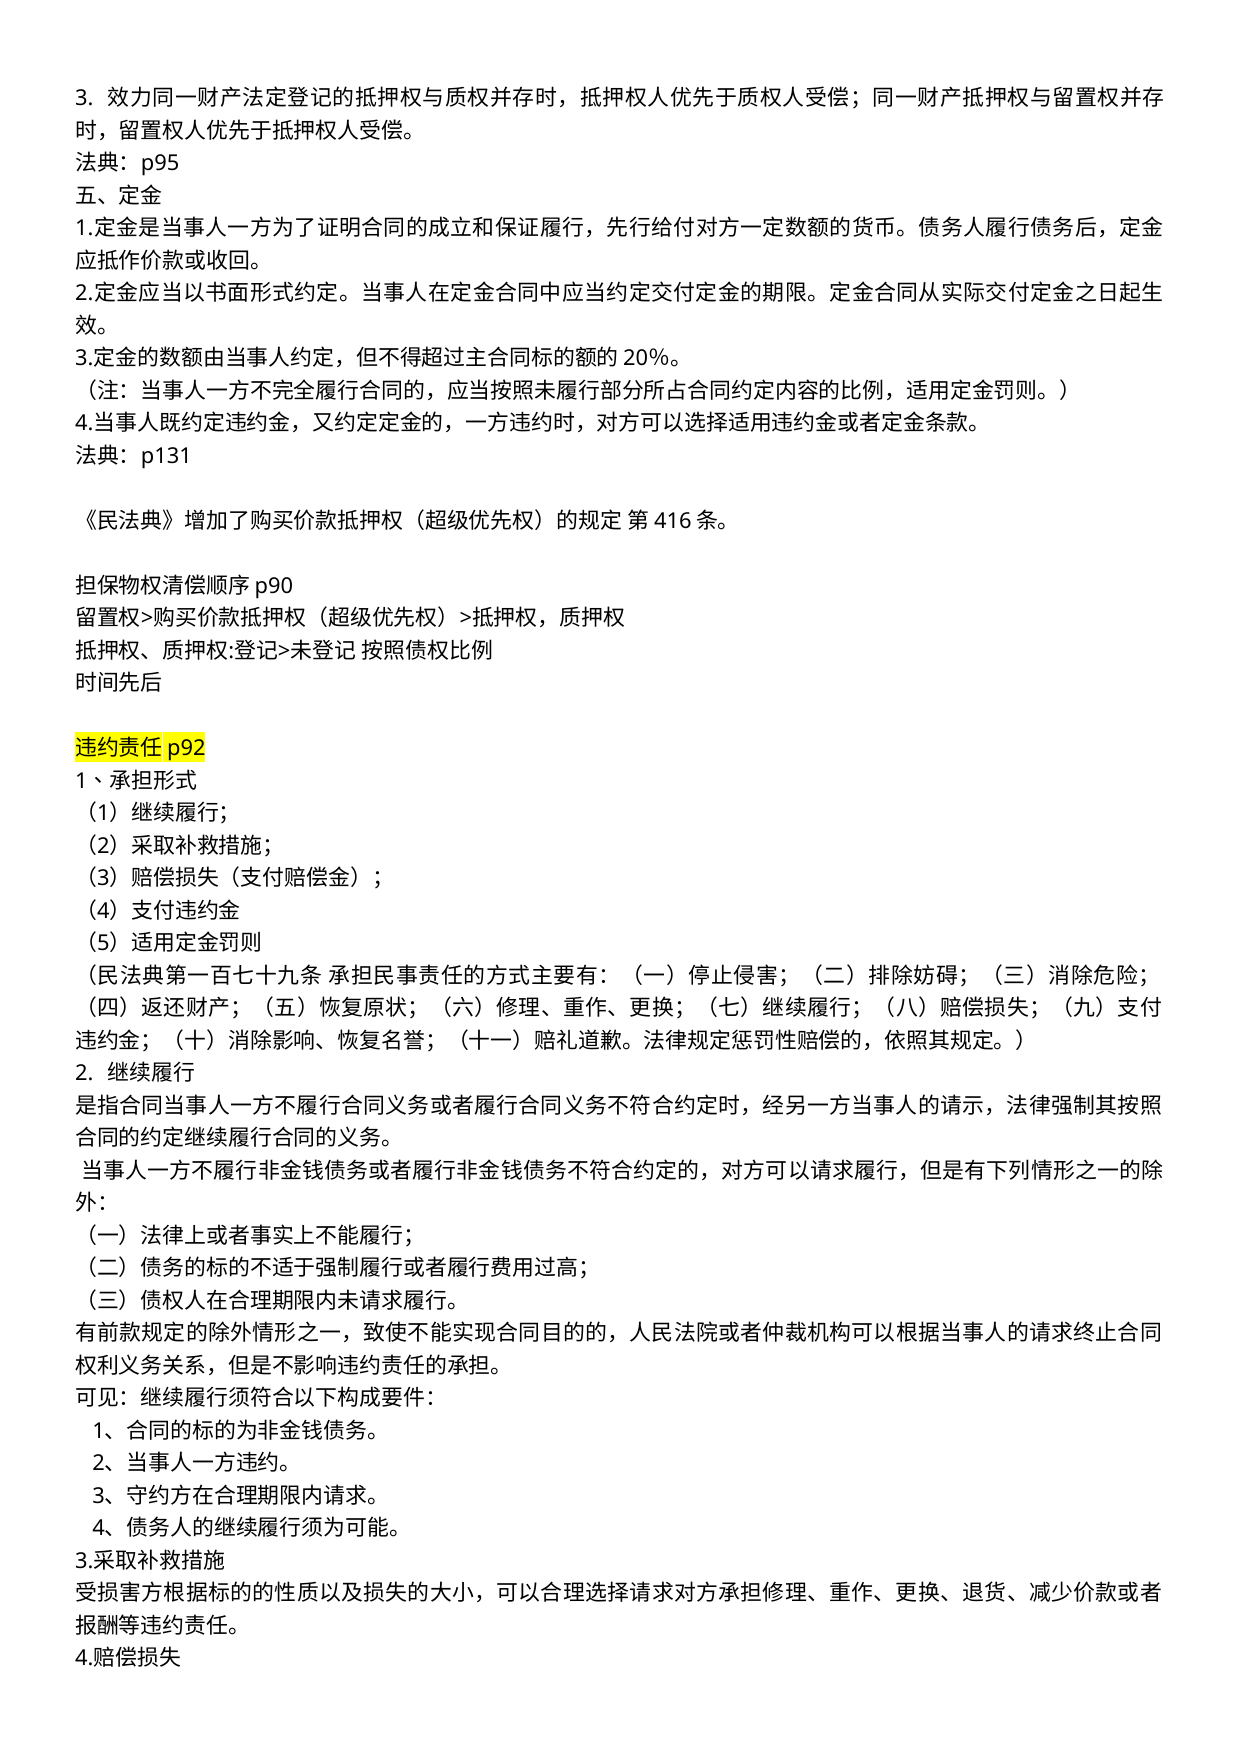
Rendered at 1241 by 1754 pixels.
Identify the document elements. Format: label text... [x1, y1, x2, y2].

text 受损害方根据标的的性质以及损失的大小，可以合理选择请求对方承担修理、重作、更换、退货、减少价款或者报酬等违约责任。 [75, 1576, 1165, 1641]
list （5）适用定金罚则 [75, 926, 1165, 958]
list 留置权>购买价款抵押权（超级优先权）>抵押权，质押权 [75, 601, 1165, 633]
list （1）继续履行； [75, 796, 1165, 828]
list 抵押权、质押权:登记>未登记 按照债权比例 [75, 633, 1165, 666]
list （民法典第一百七十九条 承担民事责任的方式主要有：（一）停止侵害；（二）排除妨碍；（三）消除危险；（四）返还财产；（五）恢复原状；（六）修理、重作、更换；（七）继续履行；（八）赔偿损失；（九）支付违约金；（十）消除影响、恢复名誉；（十一）赔礼道歉。法律规定惩罚性赔偿的，依照其规定。） [75, 958, 1165, 1056]
list 继续履行 [75, 1056, 1165, 1088]
list 效力同一财产法定登记的抵押权与质权并存时，抵押权人优先于质权人受偿；同一财产抵押权与留置权并存时，留置权人优先于抵押权人受偿。 [75, 81, 1165, 146]
list 4、债务人的继续履行须为可能。 [75, 1511, 1165, 1543]
list 1.定金是当事人一方为了证明合同的成立和保证履行，先行给付对方一定数额的货币。债务人履行债务后，定金应抵作价款或收回。 [75, 211, 1165, 276]
list 有前款规定的除外情形之一，致使不能实现合同目的的，人民法院或者仲裁机构可以根据当事人的请求终止合同权利义务关系，但是不影响违约责任的承担。 [75, 1316, 1165, 1381]
list 4.赔偿损失 [75, 1641, 1165, 1673]
list 时间先后 [75, 666, 1165, 698]
list 可见：继续履行须符合以下构成要件： [75, 1381, 1165, 1413]
list 是指合同当事人一方不履行合同义务或者履行合同义务不符合约定时，经另一方当事人的请示，法律强制其按照合同的约定继续履行合同的义务。 [75, 1088, 1165, 1153]
list 担保物权清偿顺序p90 [75, 568, 1165, 601]
list 承担形式 [75, 763, 1165, 796]
list 《民法典》增加了购买价款抵押权（超级优先权）的规定 第416条。 [75, 503, 1165, 536]
list （2）采取补救措施； [75, 828, 1165, 861]
list （二）债务的标的不适于强制履行或者履行费用过高； [75, 1251, 1165, 1283]
list 3.定金的数额由当事人约定，但不得超过主合同标的额的20％。 [75, 341, 1165, 373]
list （三）债权人在合理期限内未请求履行。 [75, 1283, 1165, 1316]
list 法典：p131 [75, 438, 1165, 471]
list 当事人一方不履行非金钱债务或者履行非金钱债务不符合约定的，对方可以请求履行，但是有下列情形之一的除外： [75, 1153, 1165, 1218]
list （4）支付违约金 [75, 893, 1165, 926]
list 1、合同的标的为非金钱债务。 [75, 1413, 1165, 1446]
list 2、当事人一方违约。 [75, 1446, 1165, 1478]
list （注：当事人一方不完全履行合同的，应当按照未履行部分所占合同约定内容的比例，适用定金罚则。） [75, 373, 1165, 406]
list 定金 [75, 178, 1165, 211]
list 2.定金应当以书面形式约定。当事人在定金合同中应当约定交付定金的期限。定金合同从实际交付定金之日起生效。 [75, 276, 1165, 341]
list 4.当事人既约定违约金，又约定定金的，一方违约时，对方可以选择适用违约金或者定金条款。 [75, 406, 1165, 438]
text 3.采取补救措施 [75, 1543, 1165, 1576]
list 违约责任p92 [75, 731, 1165, 763]
list 法典：p95 [75, 146, 1165, 178]
list （一）法律上或者事实上不能履行； [75, 1218, 1165, 1251]
list 3、守约方在合理期限内请求。 [75, 1478, 1165, 1511]
list （3）赔偿损失（支付赔偿金）； [75, 861, 1165, 893]
